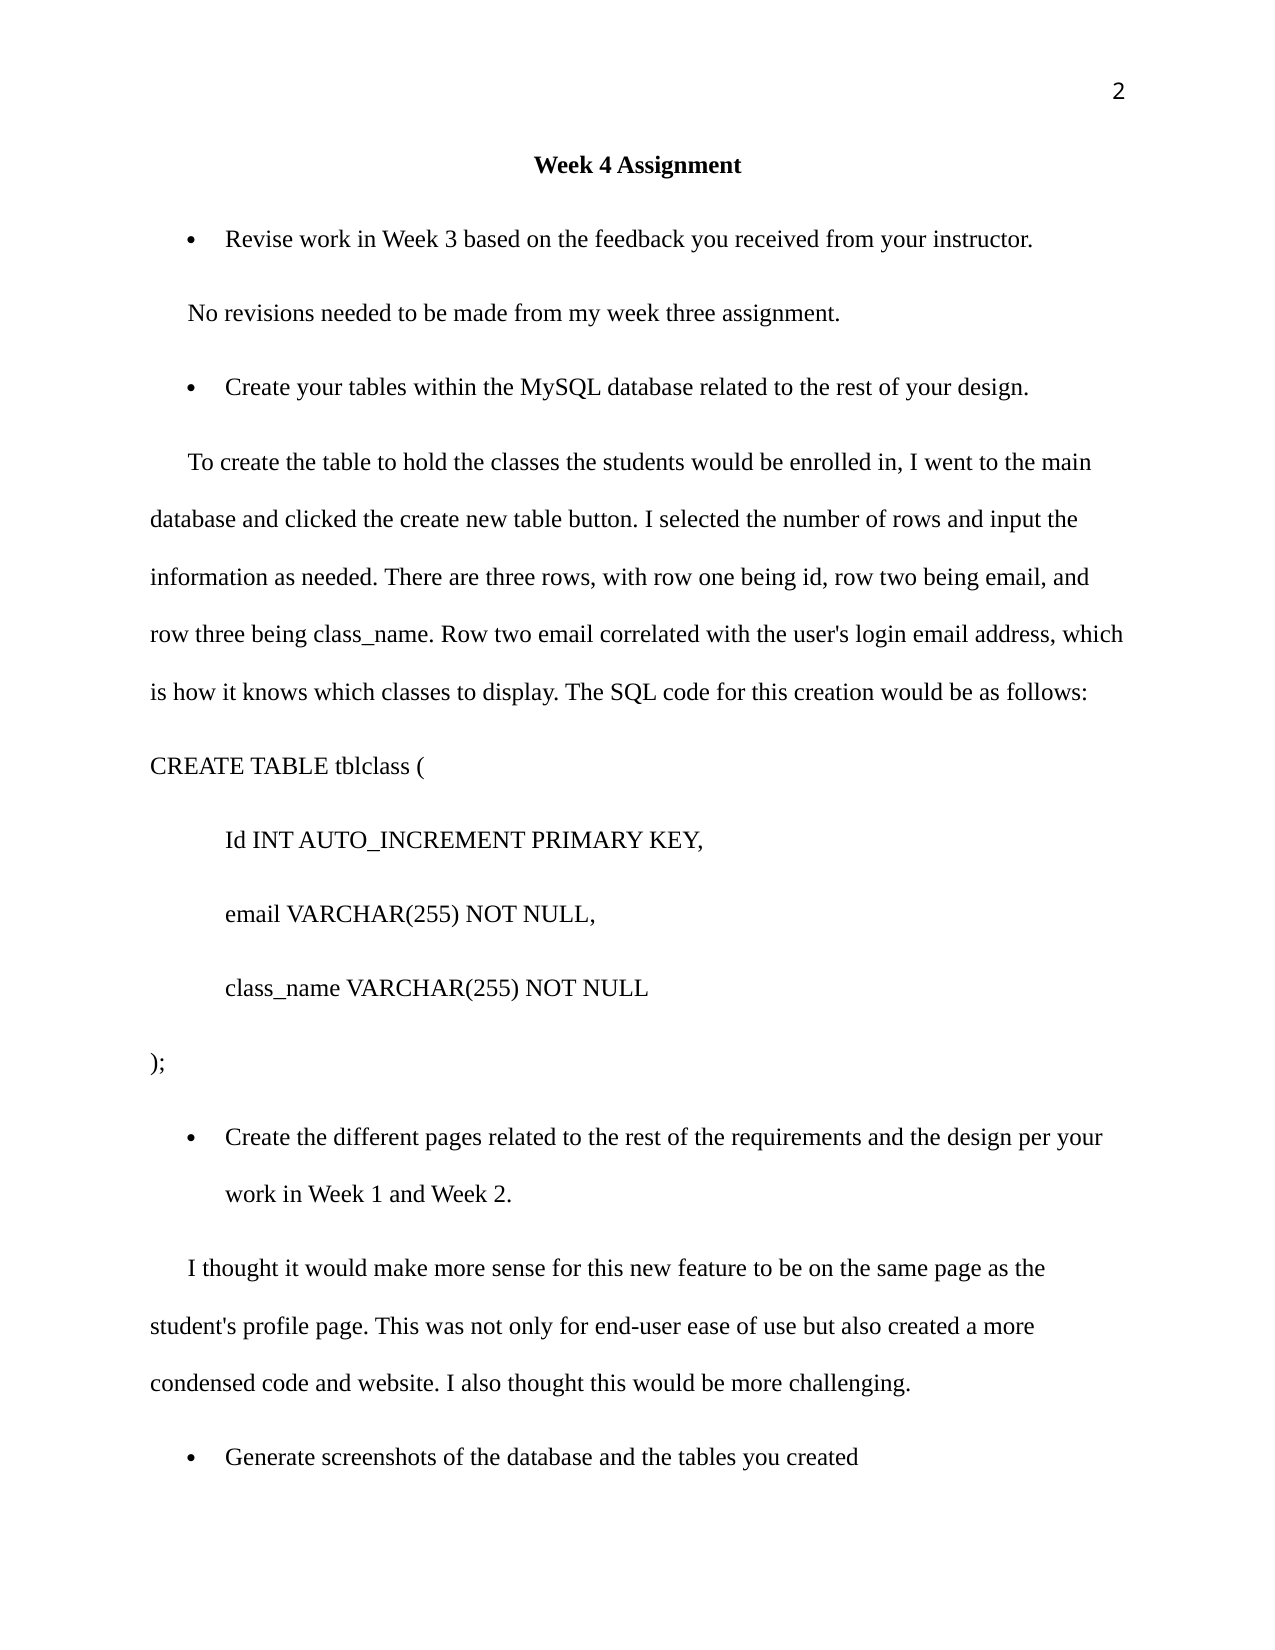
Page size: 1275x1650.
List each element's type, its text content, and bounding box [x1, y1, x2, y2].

list Create your tables within the MySQL database related to the rest of your design. [187, 372, 1125, 401]
text class_name VARCHAR(255) NOT NULL [150, 973, 1125, 1002]
text No revisions needed to be made from my week three assignment. [150, 298, 1125, 327]
text ); [150, 1047, 1125, 1076]
list Revise work in Week 3 based on the feedback you received from your instructor. [187, 224, 1125, 253]
text I thought it would make more sense for this new feature to be on the same page as the student's profile page. This was not only for end-user ease of use but also created a more condensed code and website. I also thought this would be more challenging. [150, 1253, 1125, 1397]
text To create the table to hold the classes the students would be enrolled in, I went to the main database and clicked the create new table button. I selected the number of rows and input the information as needed. There are three rows, with row one being id, row two being email, and row three being class_name. Row two email correlated with the user's login email address, which is how it knows which classes to display. The SQL code for this creation would be as follows: [150, 447, 1125, 705]
text email VARCHAR(255) NOT NULL, [150, 899, 1125, 928]
list Create the different pages related to the rest of the requirements and the design per your work in Week 1 and Week 2. [187, 1122, 1125, 1208]
text Week 4 Assignment [150, 150, 1125, 179]
list Generate screenshots of the database and the tables you created [187, 1442, 1125, 1471]
text Id INT AUTO_INCREMENT PRIMARY KEY, [150, 825, 1125, 854]
text CREATE TABLE tblclass ( [150, 751, 1125, 779]
